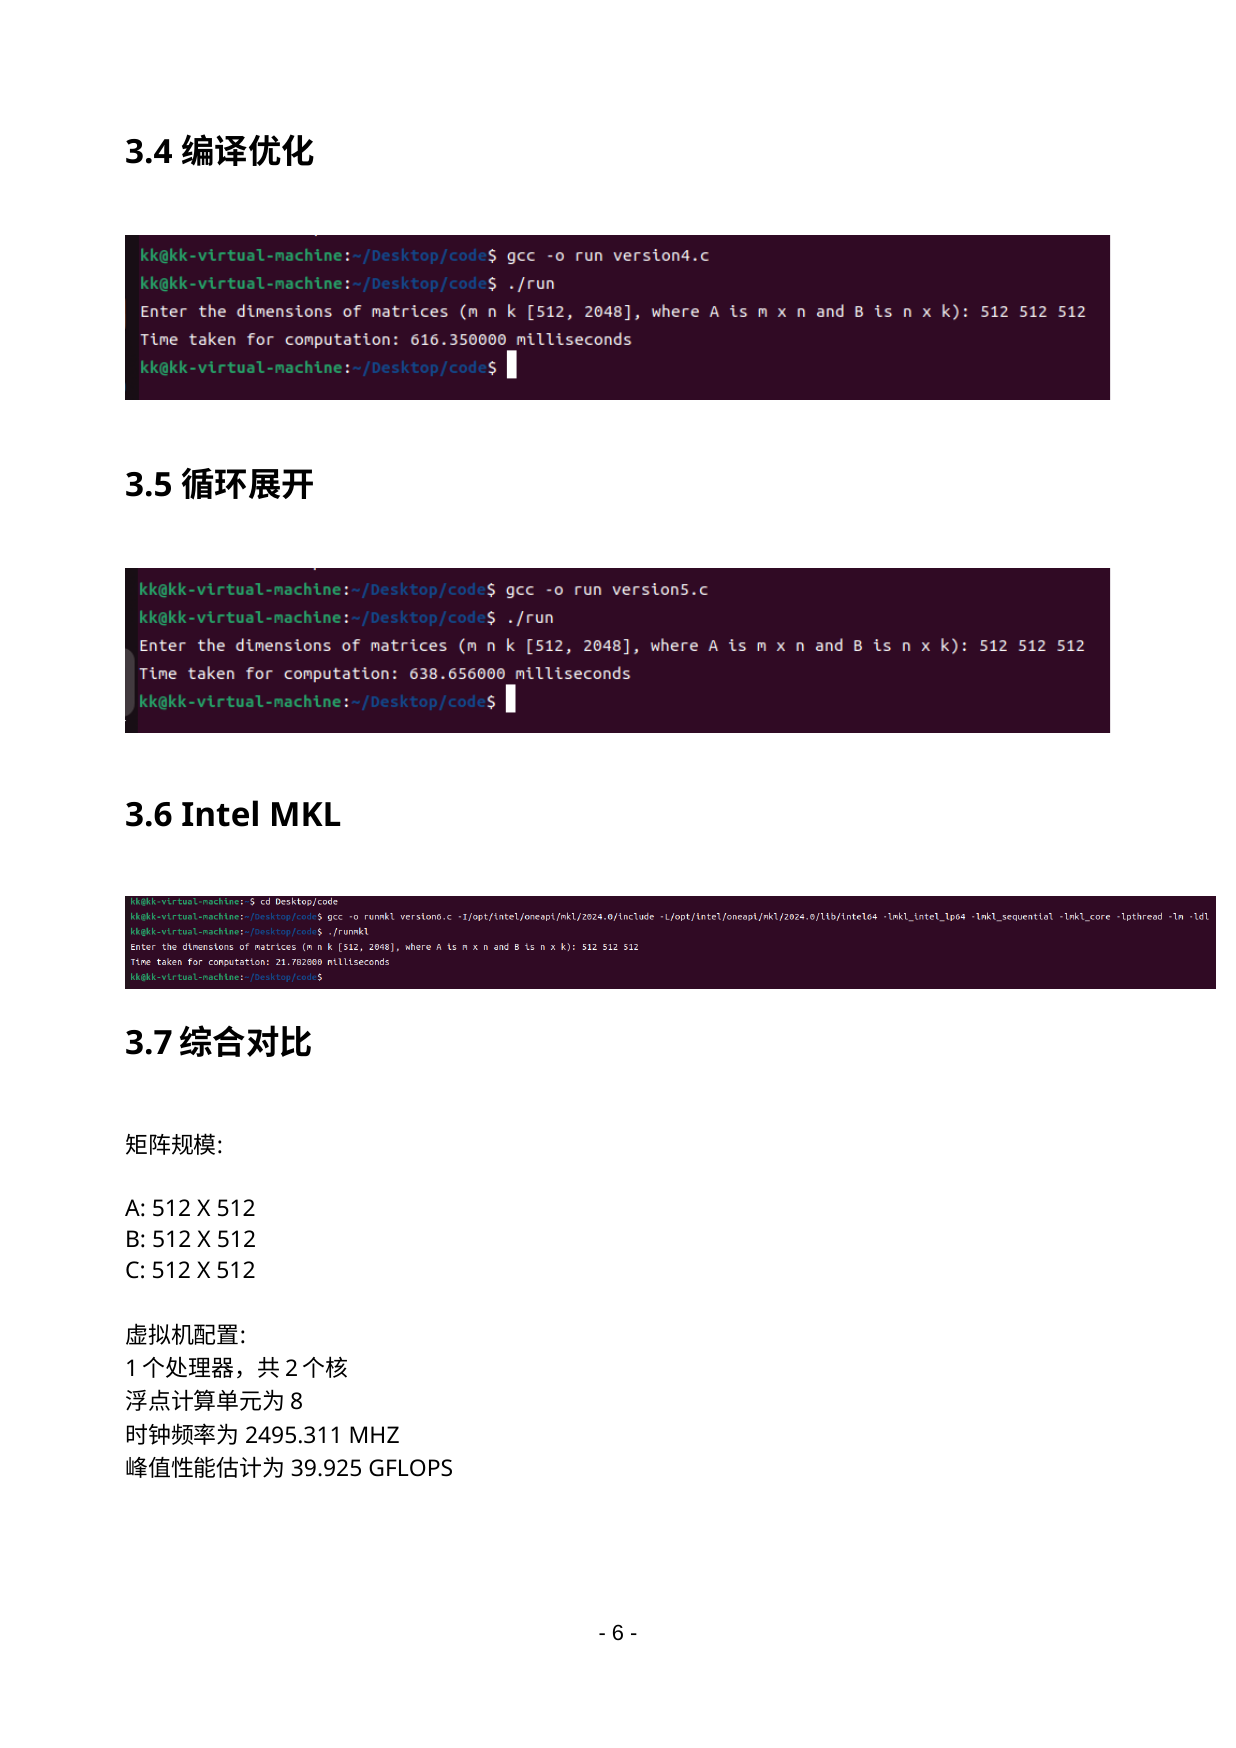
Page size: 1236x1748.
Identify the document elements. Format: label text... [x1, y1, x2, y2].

subtitle 3.5 循环展开 [125, 458, 1110, 507]
picture [125, 568, 1110, 733]
text A: 512 X 512 [125, 1192, 1110, 1223]
subtitle 3.4 编译优化 [125, 125, 1110, 173]
text B: 512 X 512 [125, 1223, 1110, 1254]
subtitle 3.6 Intel MKL [125, 791, 1110, 837]
subtitle 3.7综合对比 [125, 1016, 1110, 1064]
text 1个处理器，共2个核 [125, 1350, 1110, 1383]
picture [125, 896, 1216, 989]
text 时钟频率为 2495.311 MHZ [125, 1417, 1110, 1450]
text 浮点计算单元为8 [125, 1383, 1110, 1417]
picture [125, 235, 1110, 400]
text 虚拟机配置: [125, 1317, 1110, 1350]
text C: 512 X 512 [125, 1254, 1110, 1285]
text 矩阵规模: [125, 1127, 1110, 1160]
text 峰值性能估计为 39.925 GFLOPS [125, 1450, 1110, 1483]
